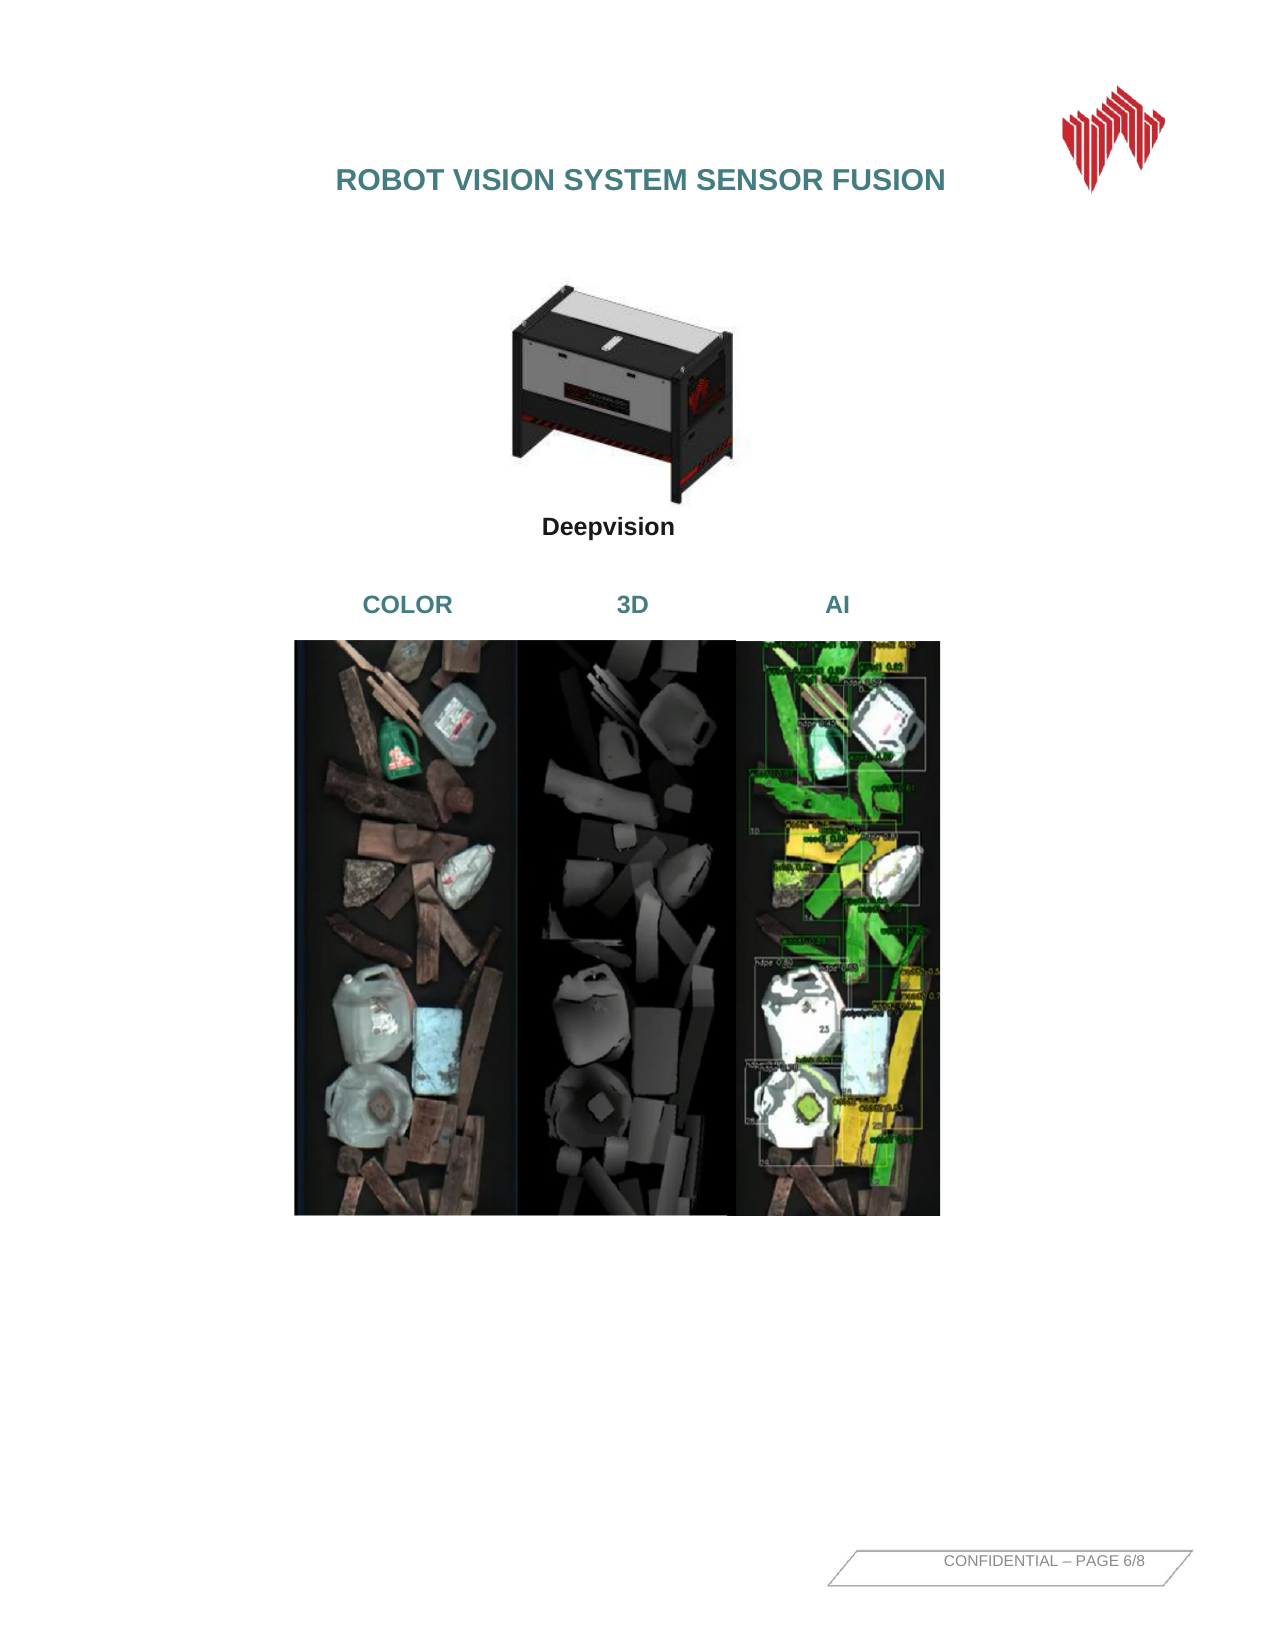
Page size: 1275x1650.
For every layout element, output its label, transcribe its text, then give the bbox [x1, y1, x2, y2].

text COLOR 3D AI [362, 589, 1146, 618]
picture [1048, 74, 1179, 205]
picture [814, 1549, 1204, 1587]
text ROBOT VISION SYSTEM SENSOR FUSION [335, 162, 1146, 197]
text CONFIDENTIAL – PAGE 6/8 [944, 1551, 1146, 1569]
picture [470, 276, 753, 512]
text Deepvision [542, 512, 1146, 541]
picture [294, 640, 940, 1216]
